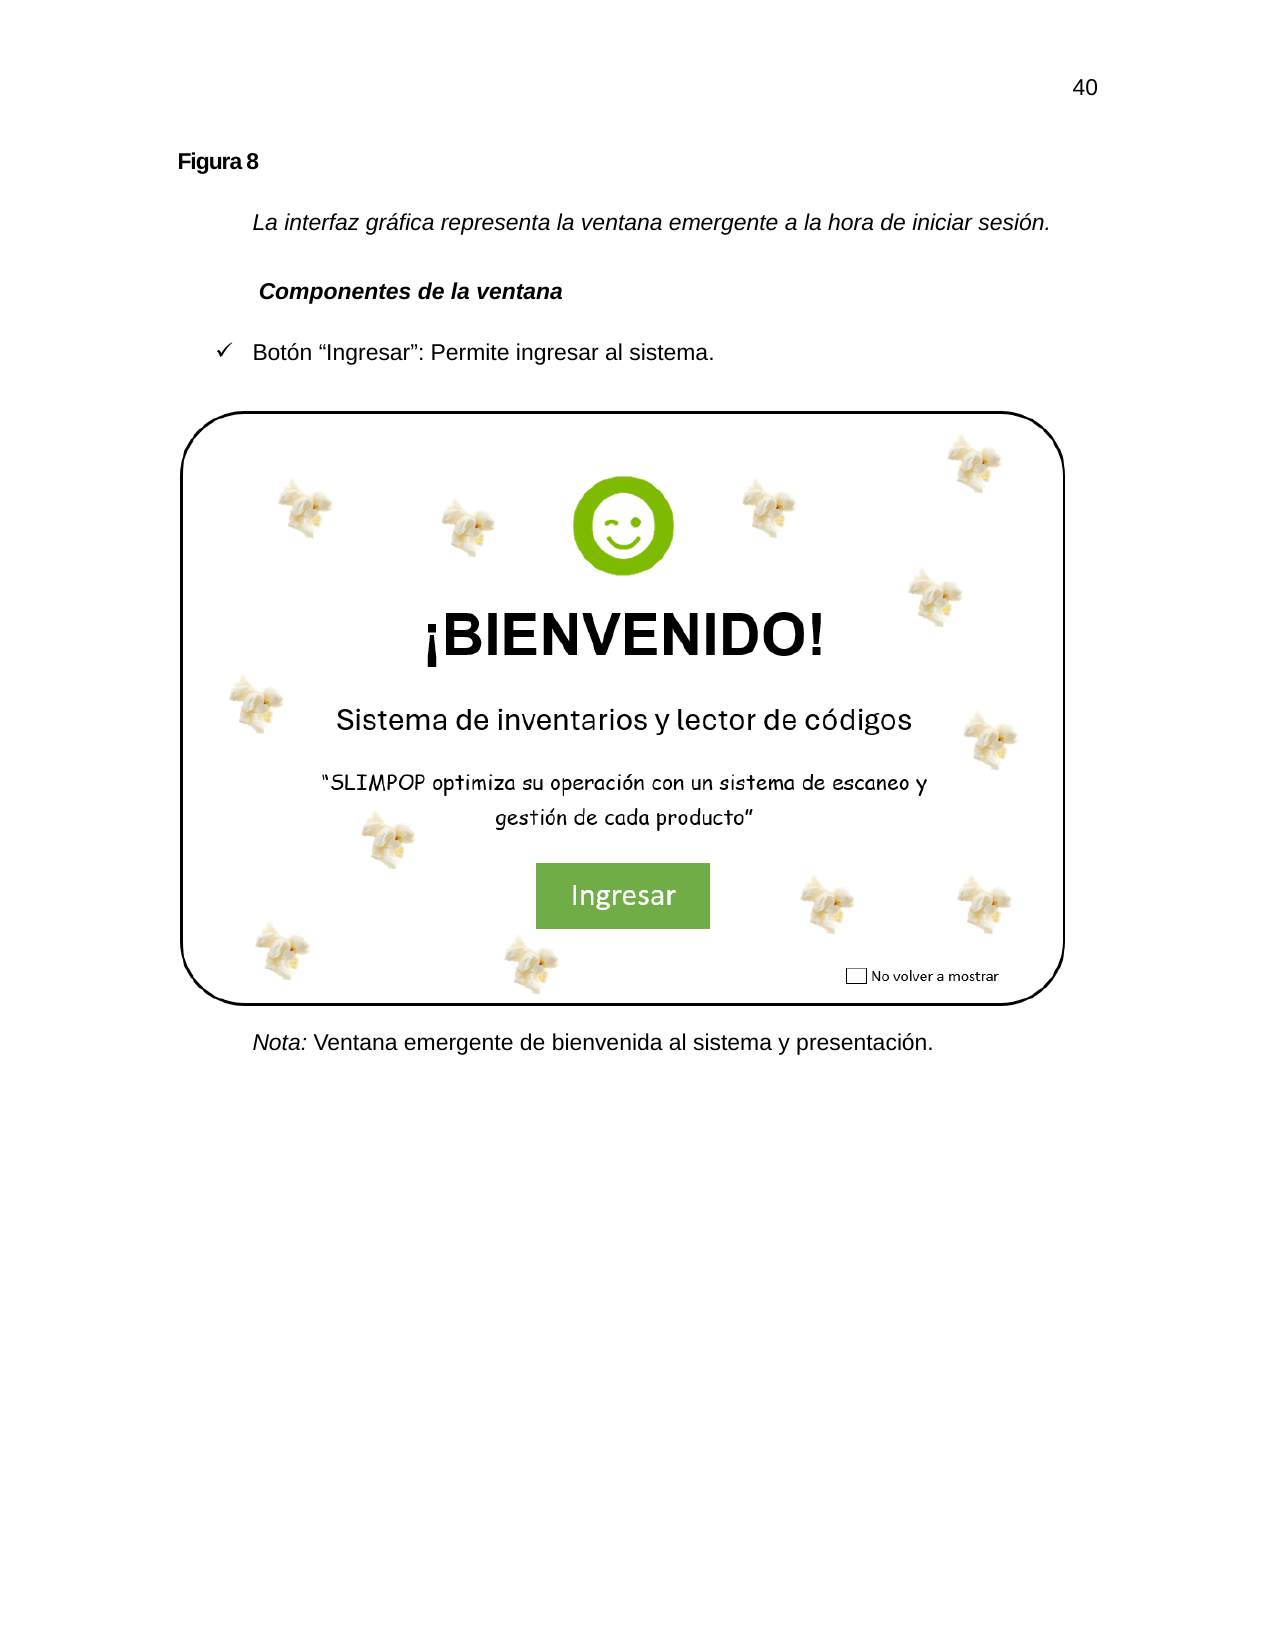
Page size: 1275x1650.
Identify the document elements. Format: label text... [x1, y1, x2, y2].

title Figura 8 [177, 148, 1098, 174]
list Botón “Ingresar”: Permite ingresar al sistema. [215, 339, 1098, 366]
subtitle Componentes de la ventana [177, 278, 1098, 304]
text La interfaz gráfica representa la ventana emergente a la hora de iniciar sesión. [177, 209, 1098, 235]
picture [177, 408, 1069, 1009]
text Nota: Ventana emergente de bienvenida al sistema y presentación. [177, 1029, 1098, 1055]
